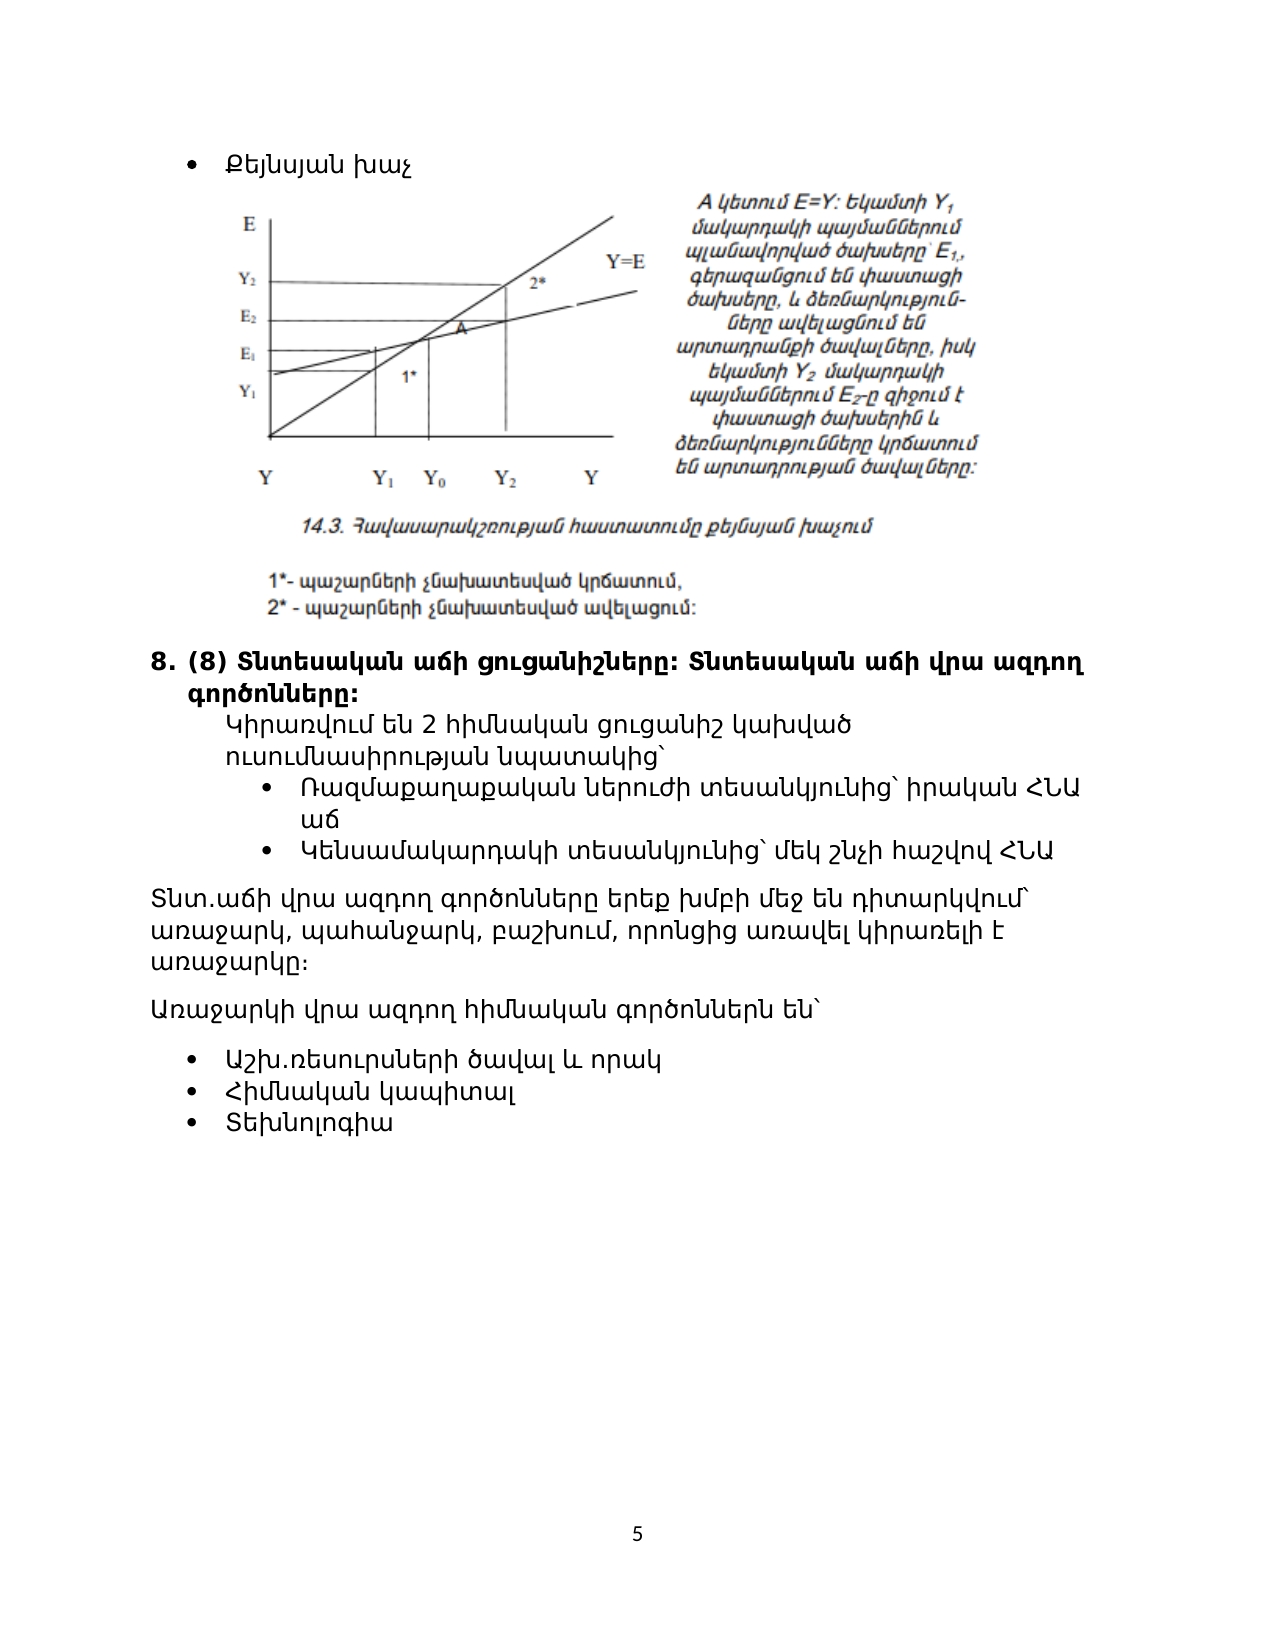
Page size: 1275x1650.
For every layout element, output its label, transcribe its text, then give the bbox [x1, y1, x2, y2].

list Տեխնոլոգիա [187, 1108, 1125, 1137]
list Կիրառվում են 2 հիմնական ցուցանիշ կախված ուսումնասիրության նպատակից՝ [225, 711, 1125, 771]
text Առաջարկի վրա ազդող հիմնական գործոններն են՝ [150, 996, 1125, 1025]
list Ռազմաքաղաքական ներուժի տեսանկյունից՝ իրական ՀՆԱ աճ [262, 773, 1125, 834]
list (8) Տնտեսական աճի ցուցանիշները: Տնտեսական աճի վրա ազդող գործոնները: [150, 648, 1125, 708]
list Հիմնական կապիտալ [187, 1077, 1125, 1106]
picture [225, 181, 1021, 646]
text Տնտ․աճի վրա ազդող գործոնները երեք խմբի մեջ են դիտարկվում՝ առաջարկ, պահանջարկ, բաշխում, որոնցից առավել կիրառելի է առաջարկը։ [150, 884, 1125, 977]
list Կենսամակարդակի տեսանկյունից՝ մեկ շնչի հաշվով ՀՆԱ [262, 836, 1125, 866]
list Աշխ․ռեսուրսների ծավալ և որակ [187, 1044, 1125, 1074]
